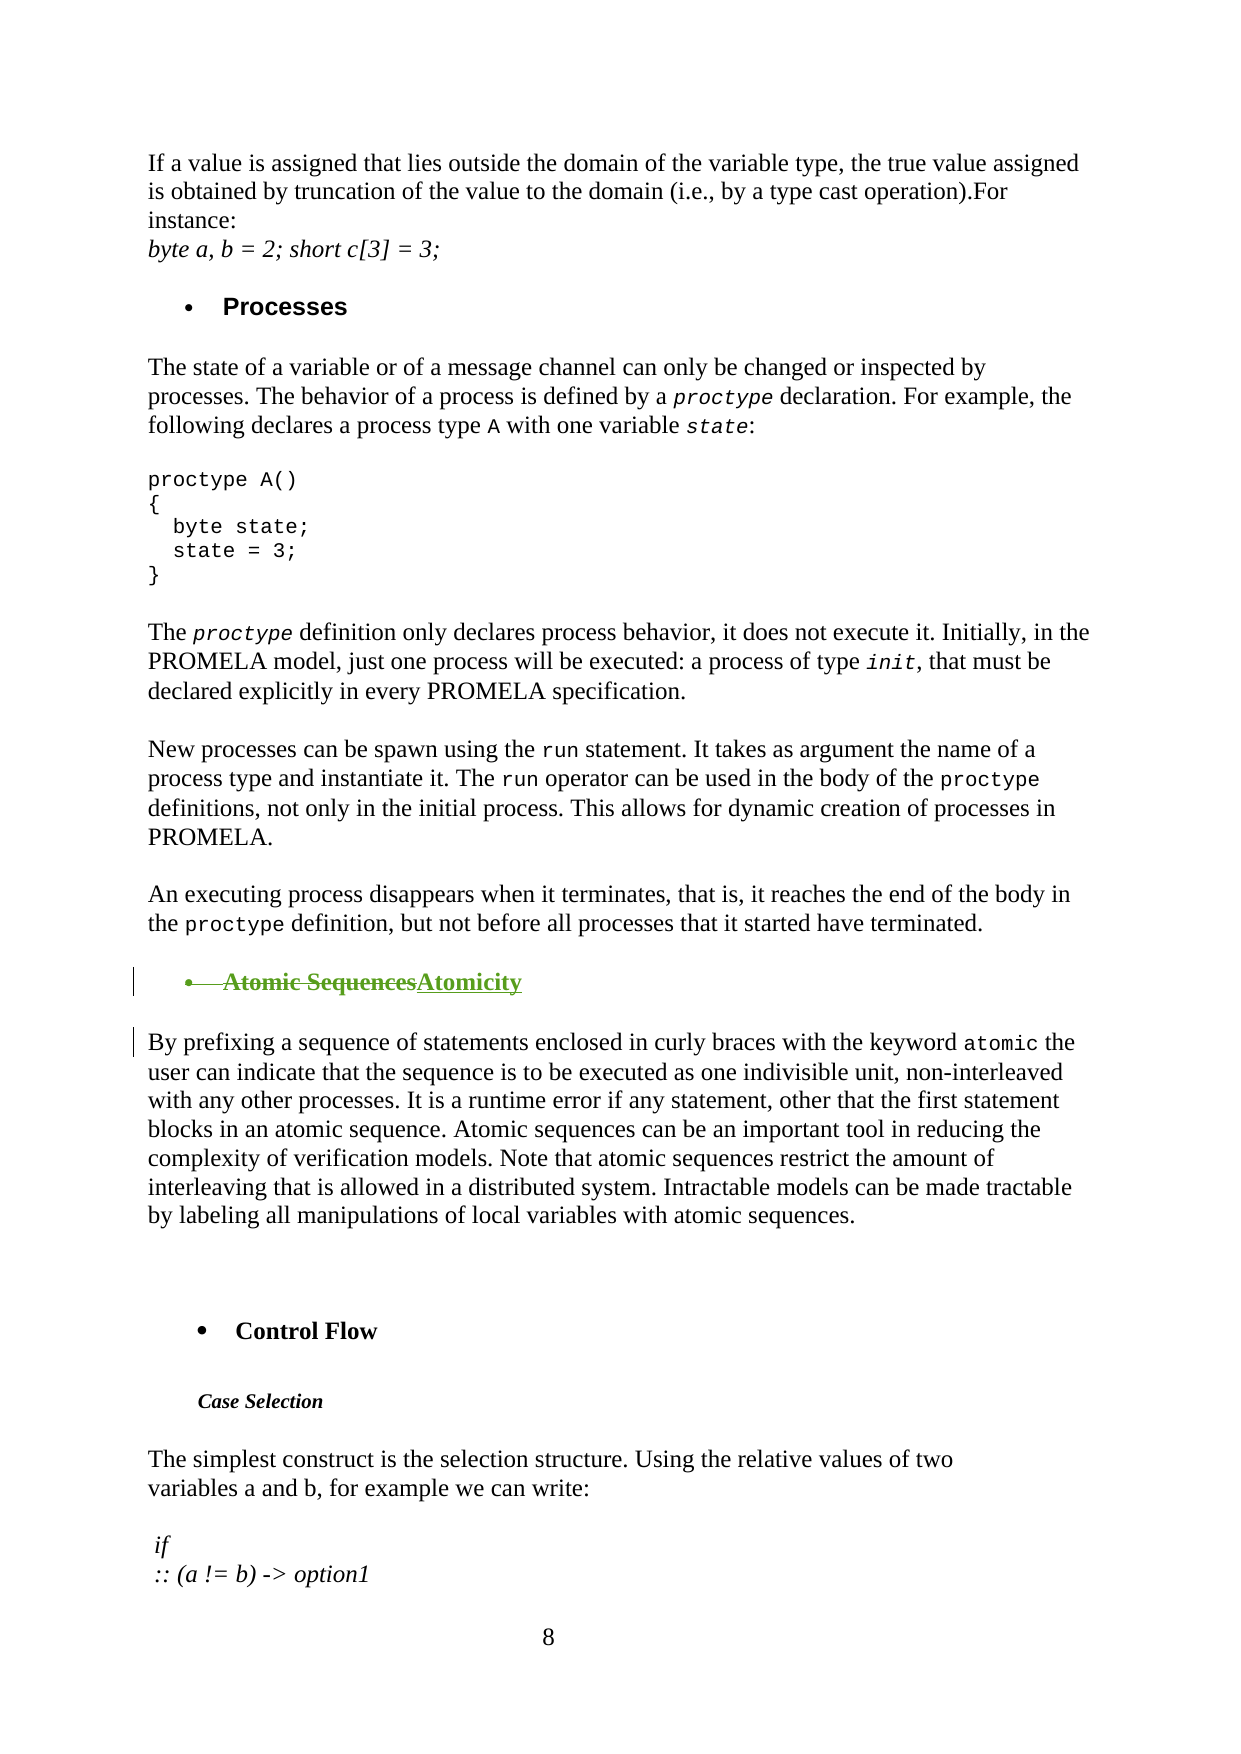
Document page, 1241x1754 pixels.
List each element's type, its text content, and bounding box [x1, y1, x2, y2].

text { [148, 493, 1092, 516]
text byte state; [148, 516, 1092, 540]
text An executing process disappears when it terminates, that is, it reaches the end of the body in the proctype definition, but not before all processes that it started have terminated. [148, 879, 1092, 938]
subtitle Processes [185, 292, 1092, 321]
subtitle Control Flow [198, 1316, 1092, 1345]
text state = 3; [148, 540, 1092, 564]
text The state of a variable or of a message channel can only be changed or inspected by processes. The behavior of a process is defined by a proctype declaration. For example, the following declares a process type A with one variable state: [148, 352, 1092, 440]
text The proctype definition only declares process behavior, it does not execute it. Initially, in the PROMELA model, just one process will be executed: a process of type init, that must be declared explicitly in every PROMELA specification. [148, 617, 1092, 704]
text By prefixing a sequence of statements enclosed in curly braces with the keyword atomic the user can indicate that the sequence is to be executed as one indivisible unit, non-interleaved with any other processes. It is a runtime error if any statement, other that the first statement blocks in an atomic sequence. Atomic sequences can be an important tool in reducing the complexity of verification models. Note that atomic sequences restrict the amount of interleaving that is allowed in a distributed system. Intractable models can be made tractable by labeling all manipulations of local variables with atomic sequences. [148, 1027, 1092, 1229]
text The simplest construct is the selection structure. Using the relative values of two variables a and b, for example we can write: [148, 1444, 1092, 1501]
text New processes can be spawn using the run statement. It takes as argument the name of a process type and instantiate it. The run operator can be used in the body of the proctype definitions, not only in the initial process. This allows for dynamic creation of processes in PROMELA. [148, 734, 1092, 850]
text } [148, 564, 1092, 587]
text if [148, 1531, 1092, 1559]
text If a value is assigned that lies outside the domain of the variable type, the true value assigned is obtained by truncation of the value to the domain (i.e., by a type cast operation).For instance: byte a, b = 2; short c[3] = 3; [148, 148, 1092, 263]
text :: (a != b) -> option1 [148, 1559, 1092, 1588]
subtitle Case Selection [198, 1389, 1092, 1413]
text proctype A() [148, 469, 1092, 493]
